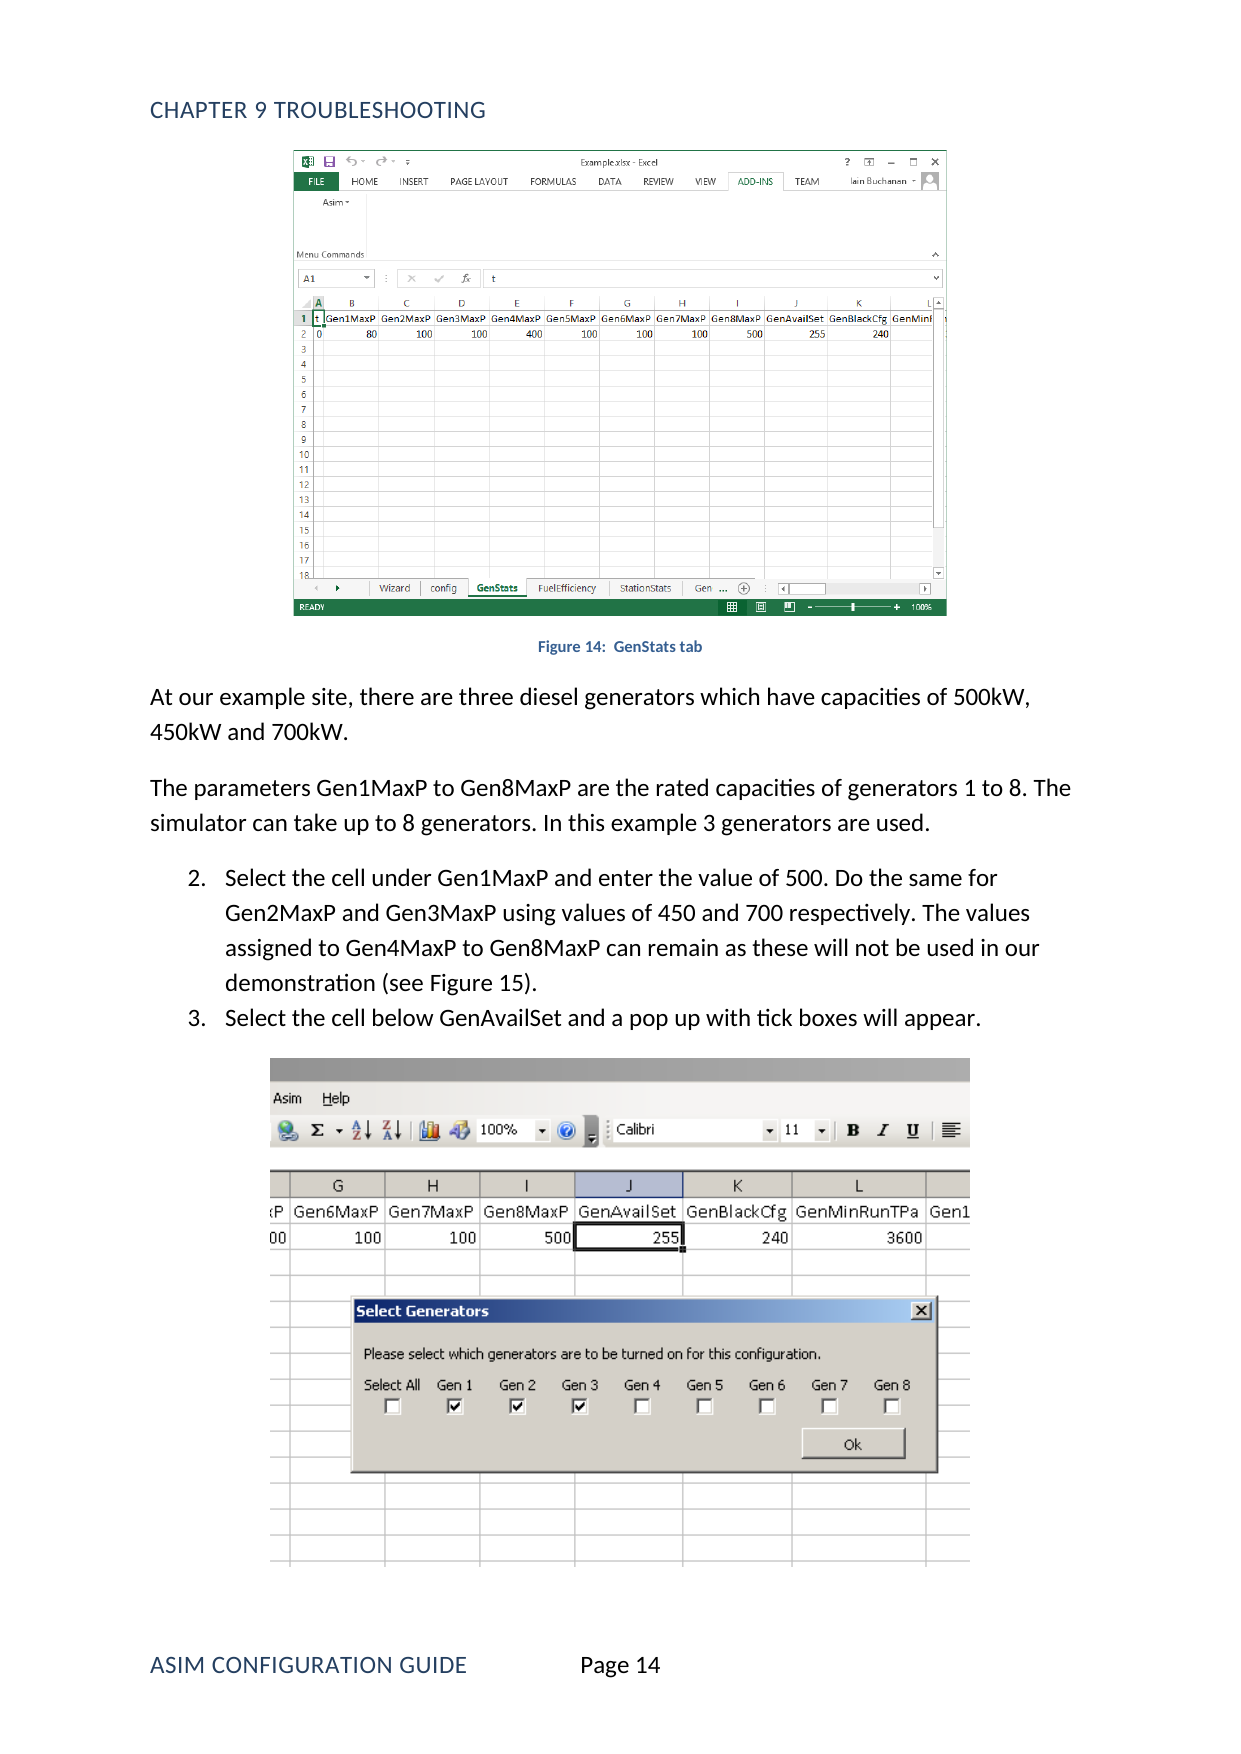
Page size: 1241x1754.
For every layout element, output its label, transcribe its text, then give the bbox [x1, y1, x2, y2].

picture [293, 150, 947, 616]
list Select the cell under Gen1MaxP and enter the value of 500. Do the same for Gen2MaxP and Gen3MaxP using values of 450 and 700 respectively. The values assigned to Gen4MaxP to Gen8MaxP can remain as these will not be used in our demonstration (see Figure 15). [187, 863, 1090, 998]
text At our example site, there are three diesel generators which have capacities of 500kW, 450kW and 700kW. [150, 681, 1090, 746]
text The parameters Gen1MaxP to Gen8MaxP are the rated capacities of generators 1 to 8. The simulator can take up to 8 generators. In this example 3 generators are used. [150, 772, 1090, 837]
text Figure 14: GenStats tab [150, 637, 1090, 657]
list Select the cell below GenAvailSet and a pop up with tick boxes will appear. [187, 1003, 1090, 1033]
picture [270, 1058, 970, 1567]
